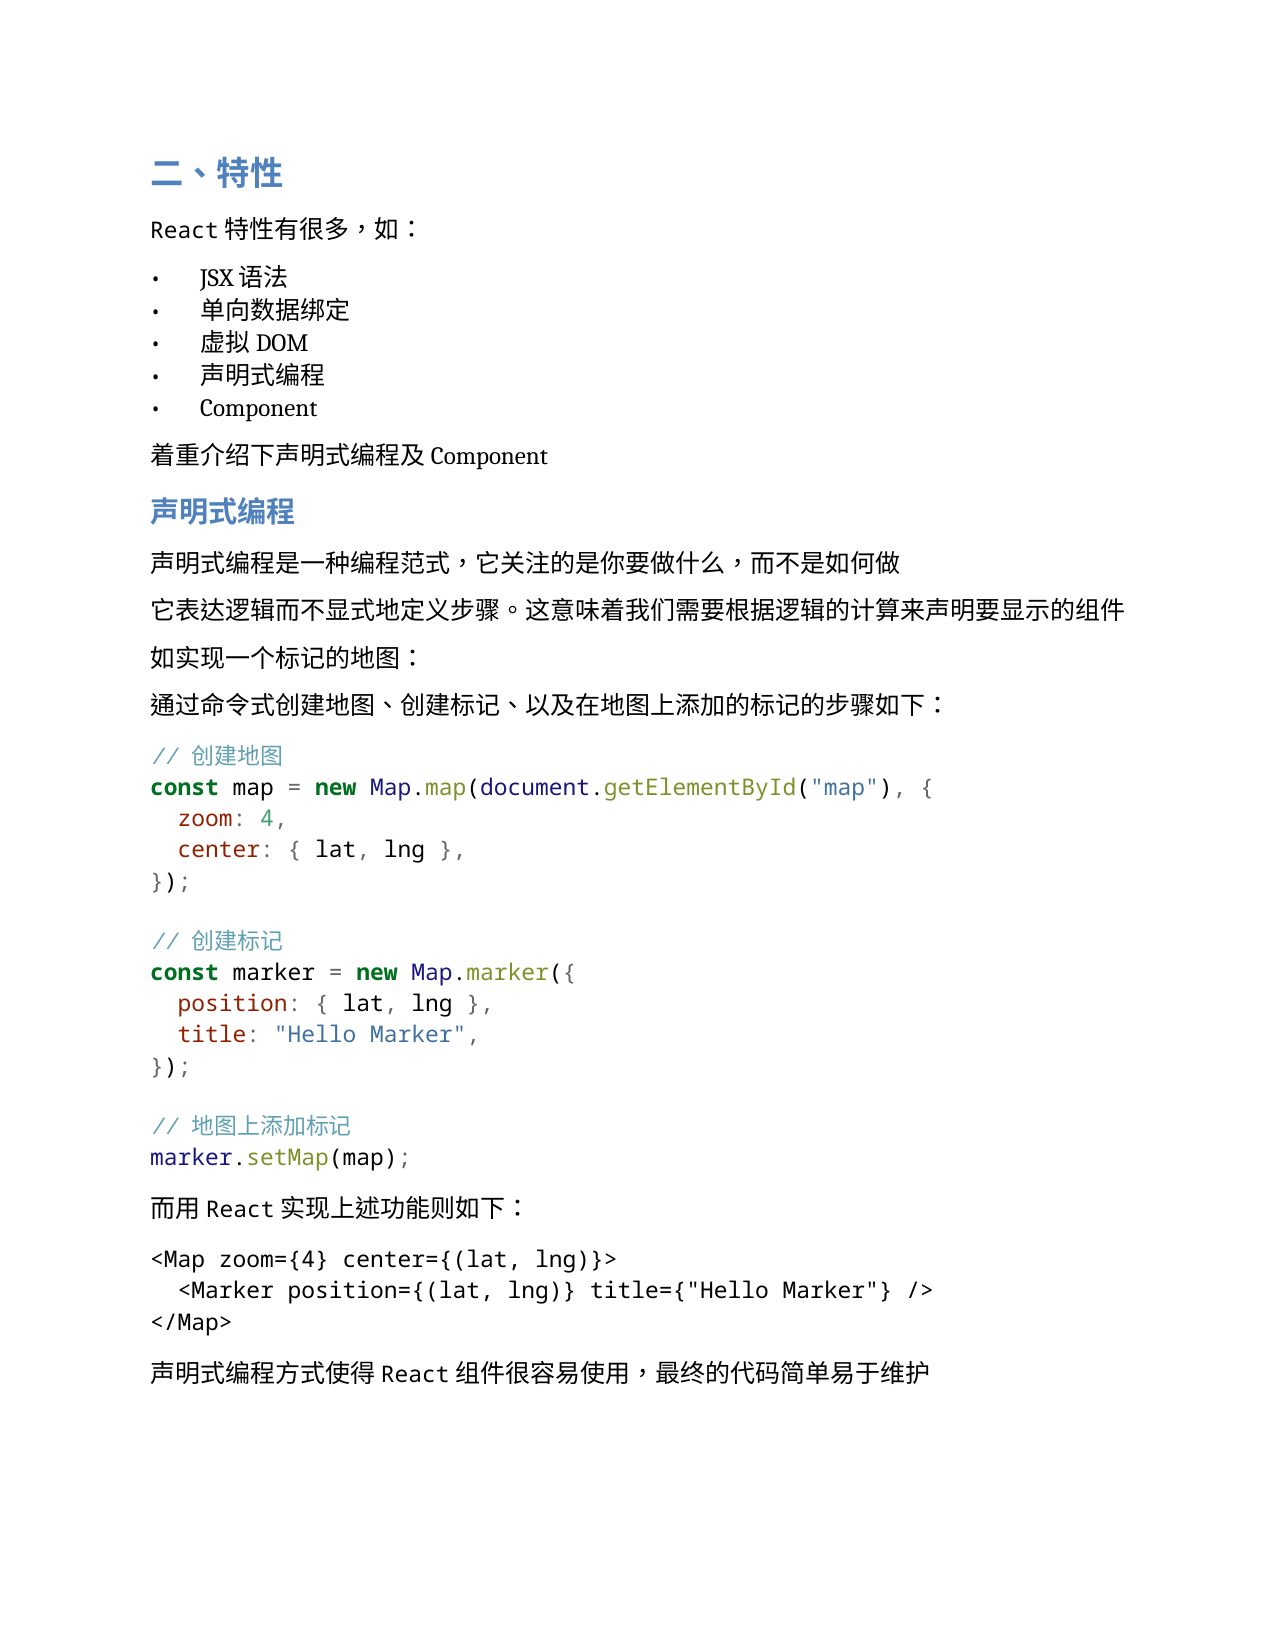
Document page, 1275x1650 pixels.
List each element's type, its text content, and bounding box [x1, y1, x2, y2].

list 单向数据绑定 [150, 297, 1125, 325]
list 声明式编程 [150, 362, 1125, 390]
text 它表达逻辑而不显式地定义步骤。这意味着我们需要根据逻辑的计算来声明要显示的组件 [150, 597, 1125, 626]
text 如实现一个标记的地图： [150, 645, 1125, 673]
list Component [150, 394, 1125, 423]
text // 创建地图 const map = new Map.map(document.getElementById("map"), { zoom: 4, center: { lat, lng }, }); // 创建标记 const marker = new Map.marker({ position: { lat, lng }, title: "Hello Marker", }); // 地图上添加标记 marker.setMap(map); [150, 740, 1125, 1172]
list 虚拟 DOM [150, 329, 1125, 358]
subtitle 声明式编程 [150, 491, 1125, 531]
text React 特性有很多，如： [150, 214, 1125, 245]
text 声明式编程是一种编程范式，它关注的是你要做什么，而不是如何做 [150, 550, 1125, 578]
subtitle 二、特性 [150, 150, 1125, 195]
text 着重介绍下声明式编程及 Component [150, 442, 1125, 470]
text 通过命令式创建地图、创建标记、以及在地图上添加的标记的步骤如下： [150, 692, 1125, 721]
list JSX 语法 [150, 264, 1125, 293]
text 而用 React 实现上述功能则如下： [150, 1193, 1125, 1224]
text 声明式编程方式使得 React 组件很容易使用，最终的代码简单易于维护 [150, 1358, 1125, 1389]
text <Map zoom={4} center={(lat, lng)}> <Marker position={(lat, lng)} title={"Hello Marker"} /> </Map> [150, 1243, 1125, 1337]
